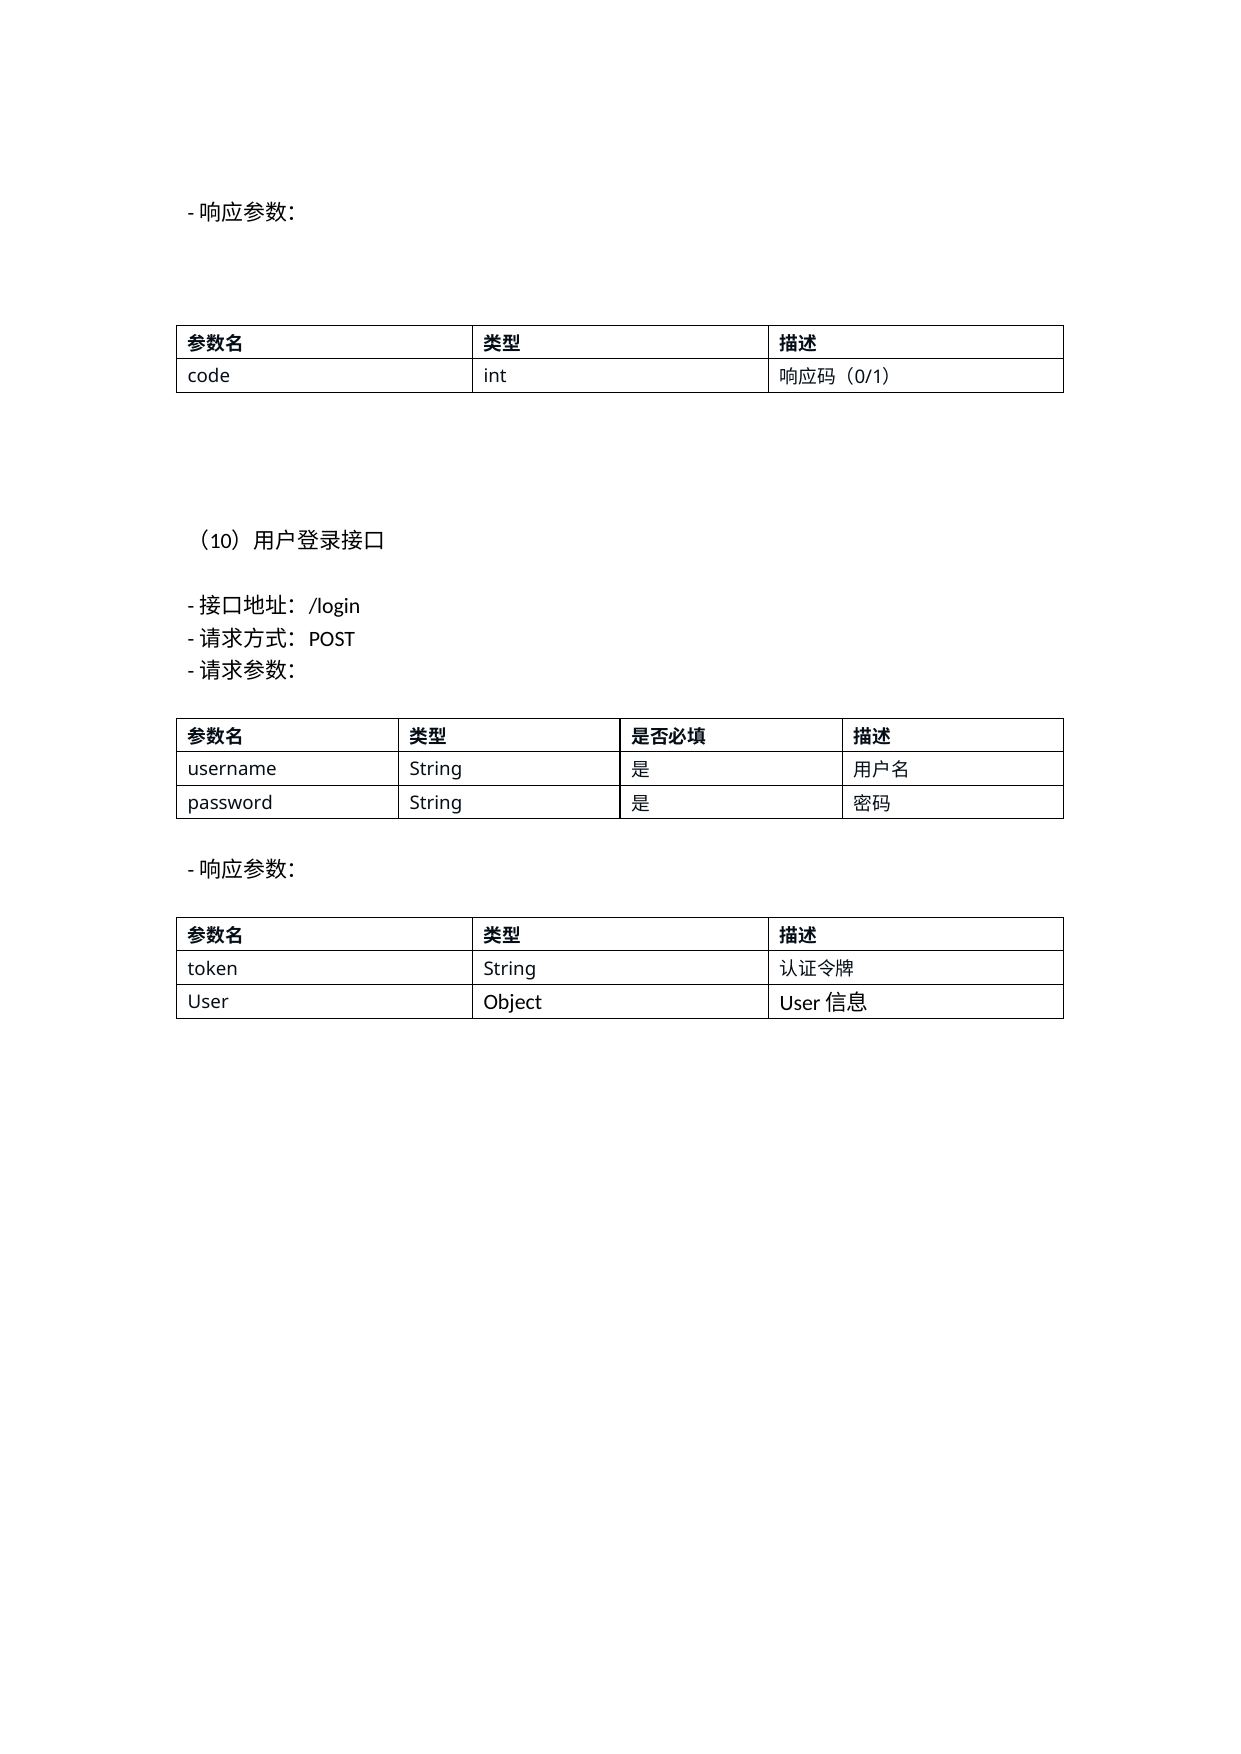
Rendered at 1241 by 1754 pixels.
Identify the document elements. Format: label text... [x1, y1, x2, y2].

table_cell String [473, 951, 768, 984]
table_header 参数名 [177, 719, 398, 751]
table_header 类型 [473, 918, 768, 950]
table_cell int [473, 359, 768, 392]
table_cell password [177, 786, 398, 818]
table_header 描述 [769, 918, 1063, 950]
table_cell 用户名 [843, 752, 1063, 785]
table_cell 是 [621, 752, 842, 785]
table_header 参数名 [177, 326, 472, 358]
table_cell User信息 [769, 985, 1063, 1017]
table_cell String [399, 752, 619, 785]
table_cell token [177, 951, 472, 984]
table_cell code [177, 359, 472, 392]
text - 响应参数： [187, 194, 1053, 227]
table_cell 响应码（0/1） [769, 359, 1063, 392]
table_header 是否必填 [621, 719, 842, 751]
table_cell 密码 [843, 786, 1063, 818]
table_cell Object [473, 985, 768, 1017]
table_cell 认证令牌 [769, 951, 1063, 984]
table_header 参数名 [177, 918, 472, 950]
table_header 描述 [769, 326, 1063, 358]
table_cell username [177, 752, 398, 785]
table_header 类型 [399, 719, 619, 751]
text （10）用户登录接口 [187, 523, 1053, 555]
table_cell 是 [621, 786, 842, 818]
text - 接口地址：/login [187, 588, 1053, 620]
text - 请求方式：POST [187, 620, 1053, 653]
table_header 类型 [473, 326, 768, 358]
text - 请求参数： [187, 653, 1053, 685]
table_cell String [399, 786, 619, 818]
table_cell User [177, 985, 472, 1017]
table_header 描述 [843, 719, 1063, 751]
text - 响应参数： [187, 852, 1053, 884]
